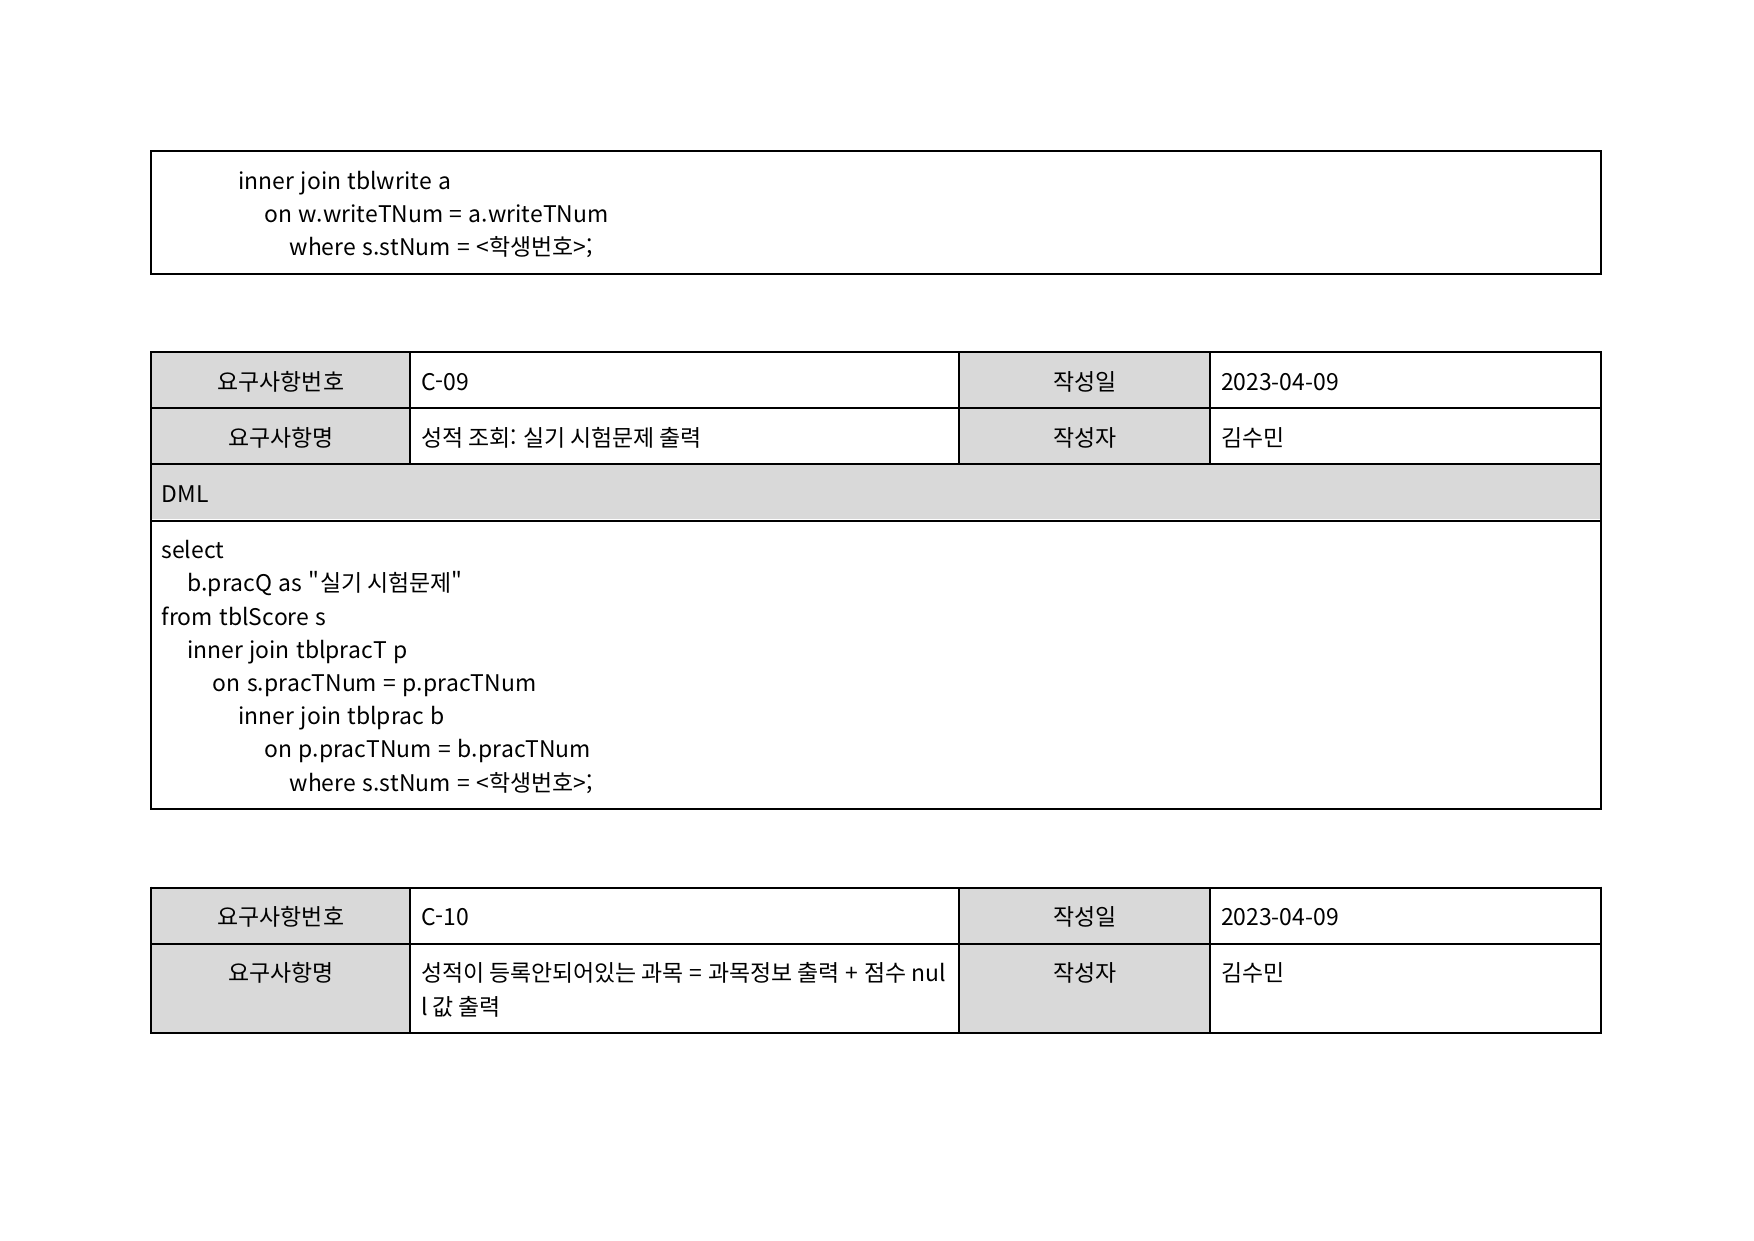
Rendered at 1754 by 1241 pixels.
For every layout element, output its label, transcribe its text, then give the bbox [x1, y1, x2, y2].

table_cell 성적 조회: 실기 시험문제 출력 [411, 409, 958, 463]
table_cell 김수민 [1211, 945, 1600, 1032]
table_cell 작성자 [960, 409, 1209, 463]
table_header 2023-04-09 [1211, 889, 1600, 943]
table_cell 성적이 등록안되어있는 과목 = 과목정보 출력 + 점수 null값 출력 [411, 945, 958, 1032]
table_header 작성일 [960, 889, 1209, 943]
table_cell 요구사항명 [152, 409, 409, 463]
table_cell 김수민 [1211, 409, 1600, 463]
table_header 작성일 [960, 353, 1209, 407]
table_cell 요구사항명 [152, 945, 409, 1032]
table_header 2023-04-09 [1211, 353, 1600, 407]
table_cell 작성자 [960, 945, 1209, 1032]
table_cell select b.pracQ as "실기 시험문제" from tblScore s inner join tblpracT p on s.pracTNum = p.pracTNum inner join tblprac b on p.pracTNum = b.pracTNum where s.stNum = <학생번호>; [152, 522, 1600, 808]
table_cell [152, 152, 1600, 273]
table_header C-10 [411, 889, 958, 943]
table_header C-09 [411, 353, 958, 407]
table_header 요구사항번호 [152, 353, 409, 407]
table_header 요구사항번호 [152, 889, 409, 943]
table_cell DML [152, 465, 1600, 519]
